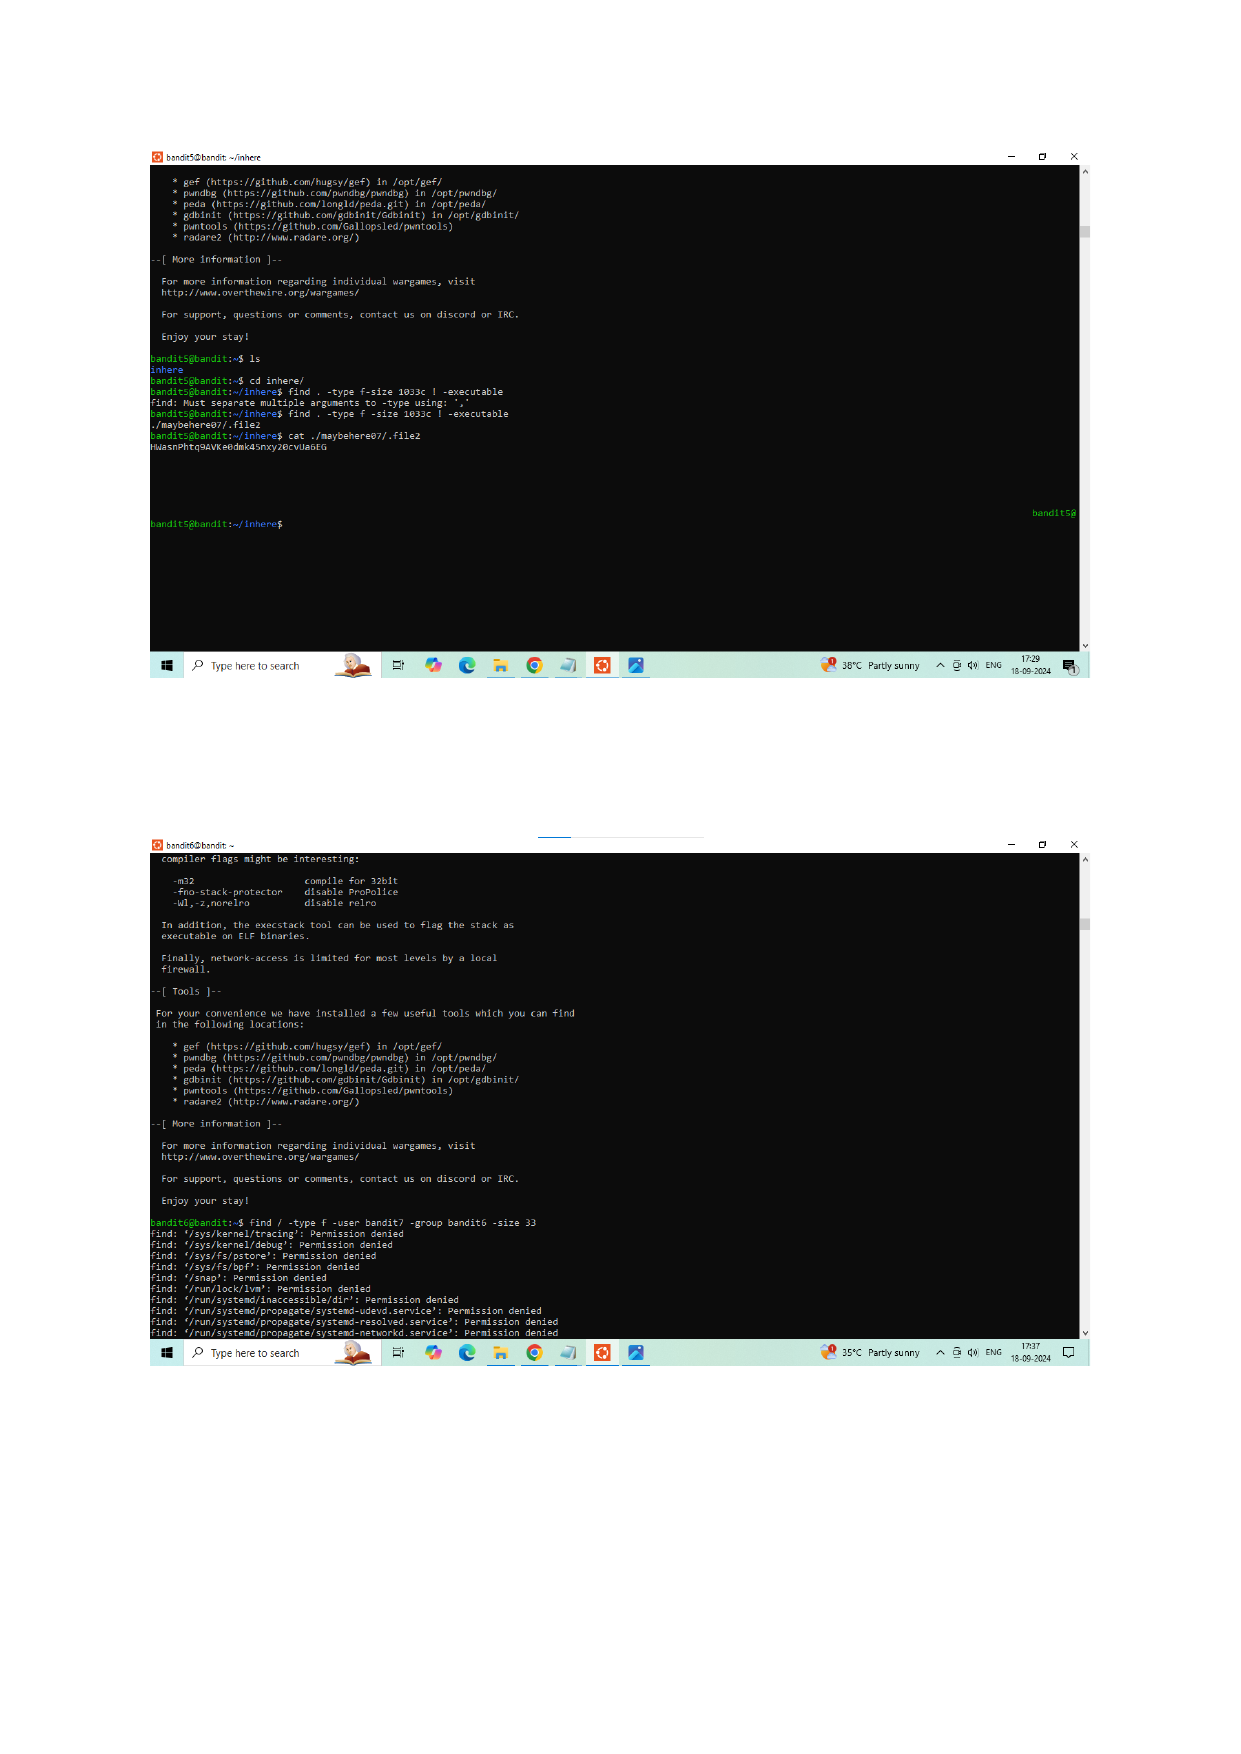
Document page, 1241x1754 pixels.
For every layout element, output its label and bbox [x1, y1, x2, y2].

picture [150, 150, 1091, 678]
picture [150, 837, 1091, 1366]
